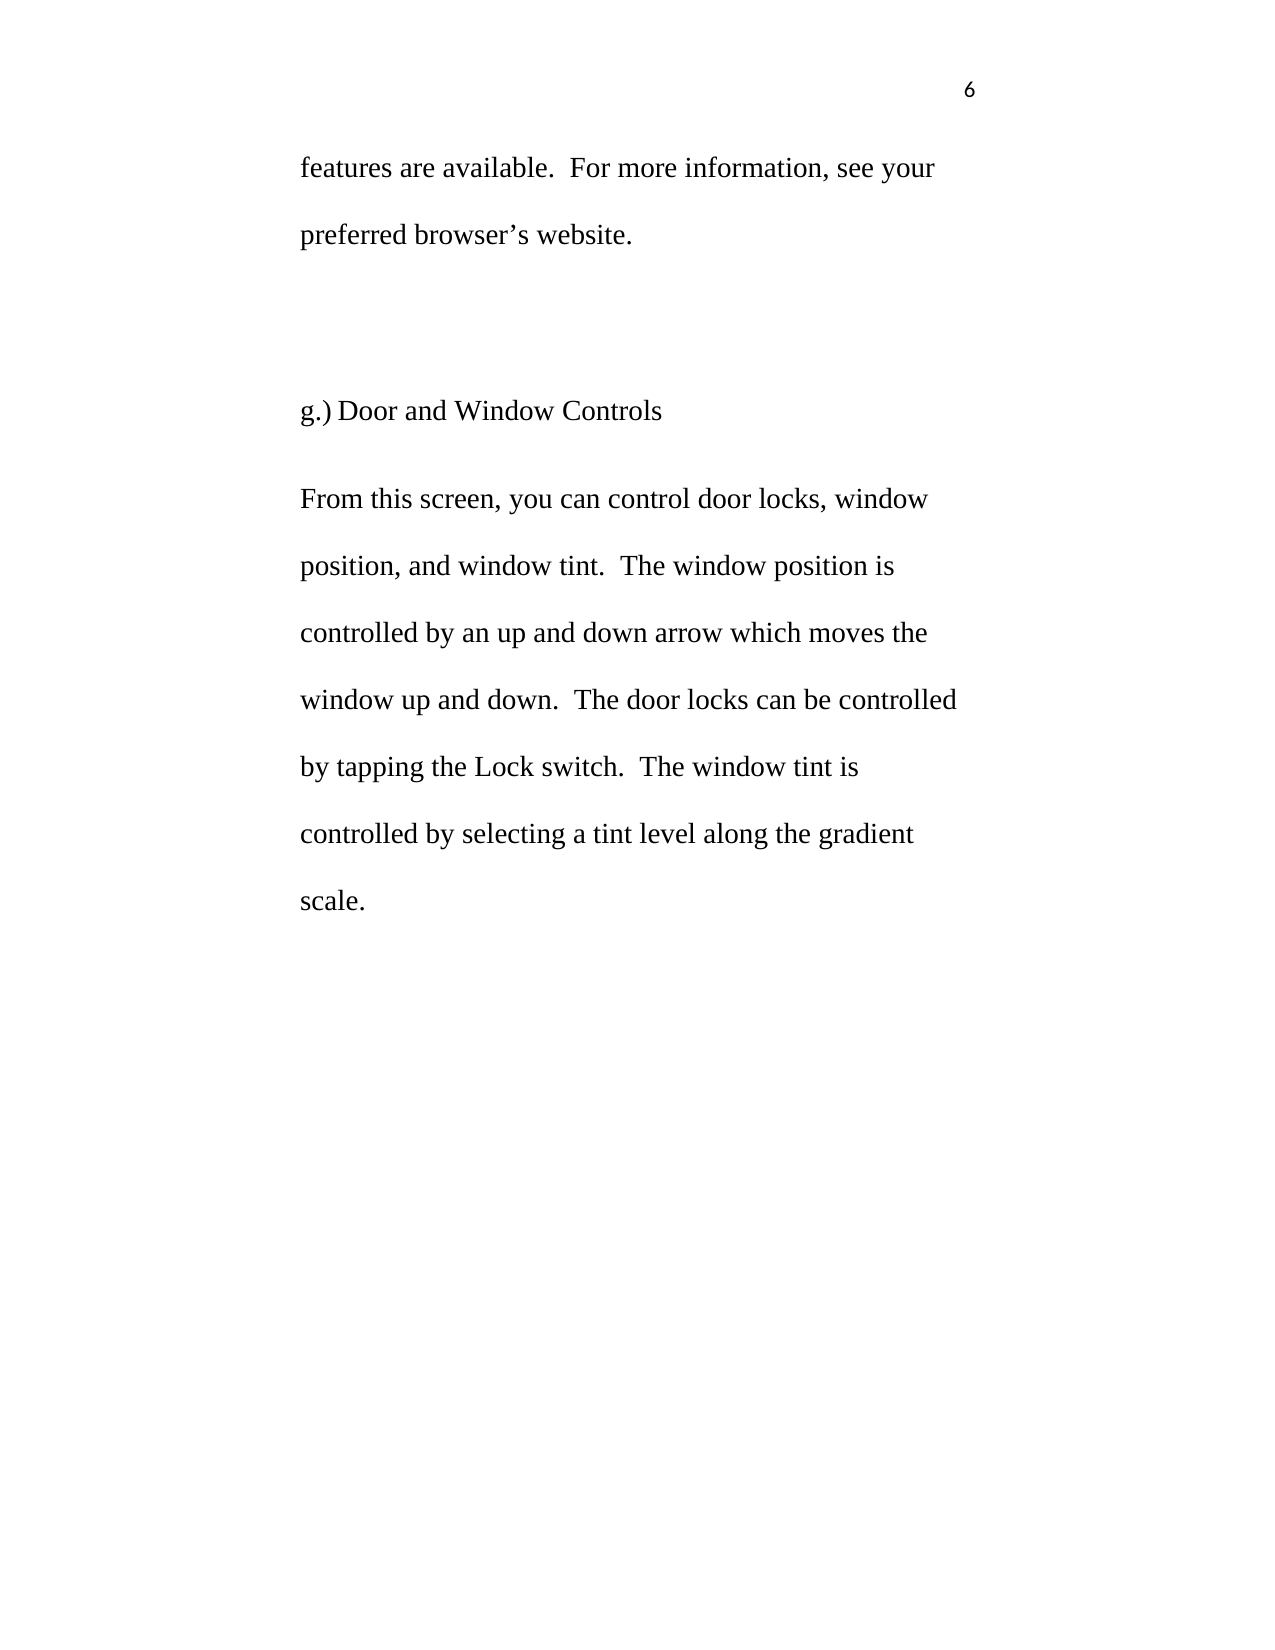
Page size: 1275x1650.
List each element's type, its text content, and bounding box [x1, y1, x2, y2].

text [300, 150, 975, 251]
list Door and Window Controls [300, 393, 975, 426]
text From this screen, you can control door locks, window position, and window tint. The window position is controlled by an up and down arrow which moves the window up and down. The door locks can be controlled by tapping the Lock switch. The window tint is controlled by selecting a tint level along the gradient scale. [300, 481, 975, 917]
